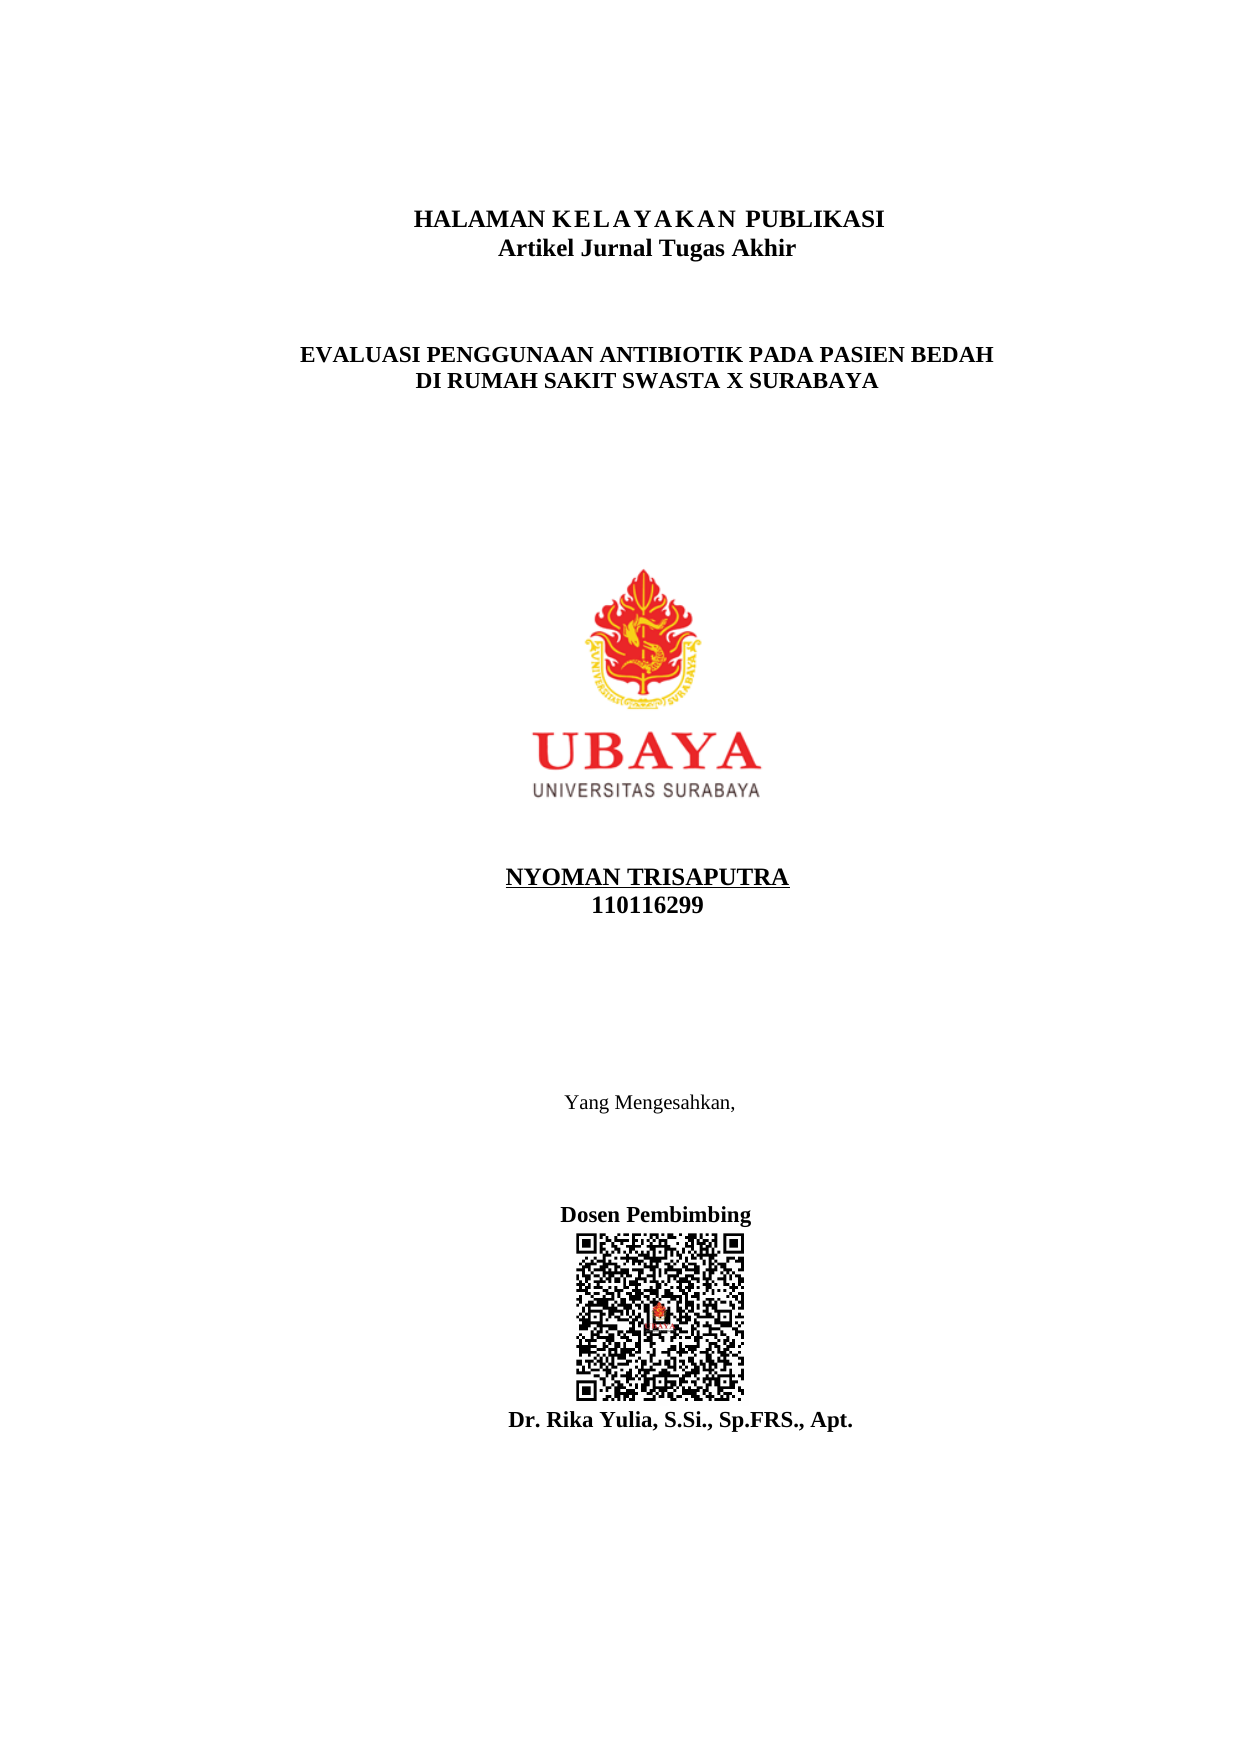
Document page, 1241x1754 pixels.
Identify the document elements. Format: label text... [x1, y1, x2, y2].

text EVALUASI PENGGUNAAN ANTIBIOTIK PADA PASIEN BEDAH [207, 341, 1087, 367]
text NYOMAN TRISAPUTRA [207, 862, 1088, 891]
text HALAMAN KELAYAKAN PUBLIKASI [207, 204, 1091, 233]
text 110116299 [207, 891, 1088, 919]
picture [571, 1228, 749, 1406]
text Dr. Rika Yulia, S.Si., Sp.FRS., Apt. [207, 1406, 1091, 1433]
text DI RUMAH SAKIT SWASTA X SURABAYA [207, 367, 1087, 394]
picture [523, 557, 771, 813]
text Dosen Pembimbing [207, 1201, 988, 1227]
text Artikel Jurnal Tugas Akhir [207, 233, 1087, 262]
text Yang Mengesahkan, [207, 1092, 1092, 1113]
